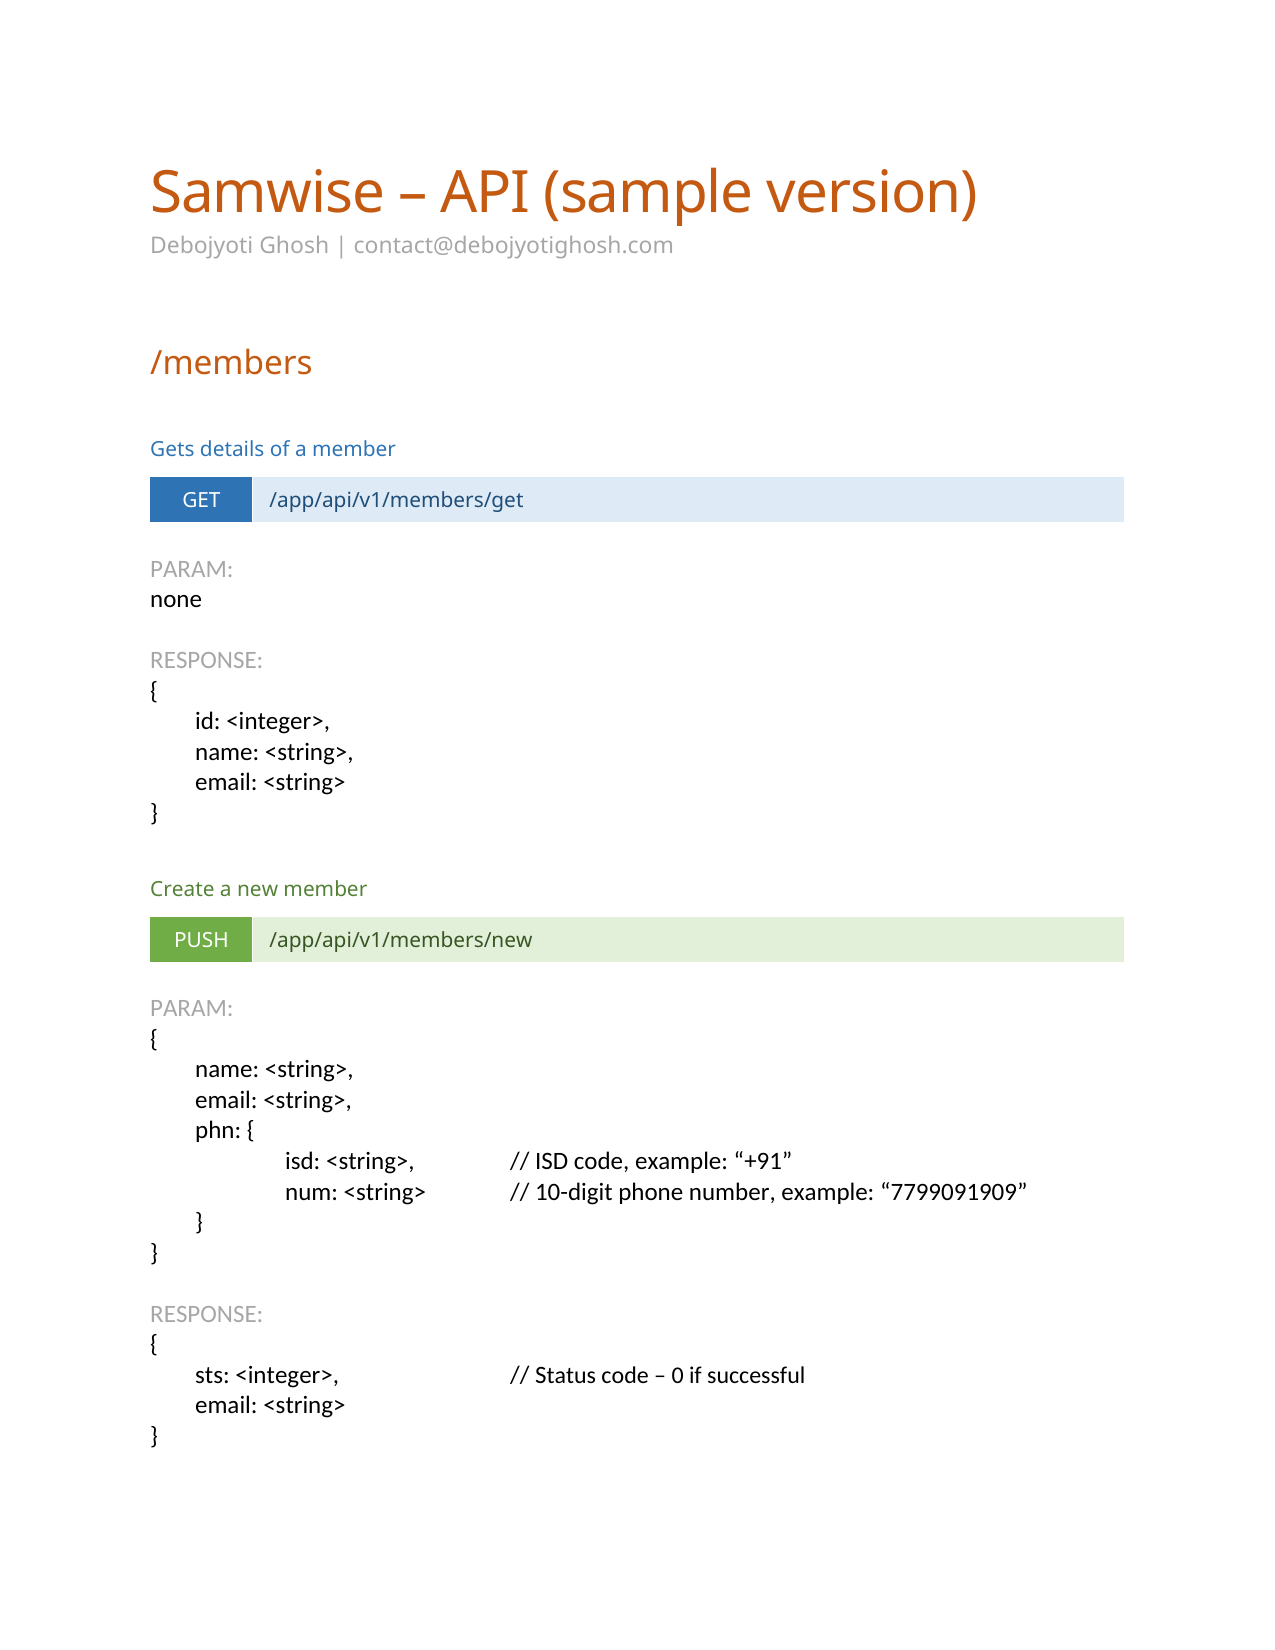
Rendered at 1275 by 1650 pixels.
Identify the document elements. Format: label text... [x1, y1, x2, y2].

text RESPONSE: [150, 1298, 1125, 1328]
text isd: <string>, // ISD code, example: “+91” [150, 1145, 1125, 1176]
text } [150, 1237, 1125, 1267]
text email: <string>, [150, 1084, 1125, 1114]
table_header /app/api/v1/members/get [253, 477, 1124, 522]
text num: <string> // 10-digit phone number, example: “7799091909” [150, 1176, 1125, 1206]
text none [150, 583, 1125, 614]
text PARAM: [150, 992, 1125, 1023]
table_header /app/api/v1/members/new [253, 917, 1124, 962]
title Samwise – API (sample version) [150, 150, 1125, 229]
text sts: <integer>, // Status code – 0 if successful [150, 1359, 1125, 1389]
text } [150, 797, 1125, 827]
text id: <integer>, [150, 705, 1125, 736]
text } [150, 1420, 1125, 1450]
text email: <string> [150, 1389, 1125, 1420]
text name: <string>, [150, 1053, 1125, 1084]
subtitle /members [150, 339, 1125, 384]
subtitle Gets details of a member [150, 434, 1125, 463]
text RESPONSE: [150, 644, 1125, 675]
subtitle Create a new member [150, 874, 1125, 903]
table_header PUSH [150, 917, 252, 962]
table_header GET [150, 477, 252, 522]
text { [150, 675, 1125, 705]
text email: <string> [150, 766, 1125, 797]
text { [150, 1328, 1125, 1359]
text PARAM: [150, 553, 1125, 583]
text Debojyoti Ghosh | contact@debojyotighosh.com [150, 229, 1125, 261]
text phn: { [150, 1114, 1125, 1145]
text name: <string>, [150, 736, 1125, 766]
text } [150, 1206, 1125, 1237]
text { [150, 1023, 1125, 1053]
